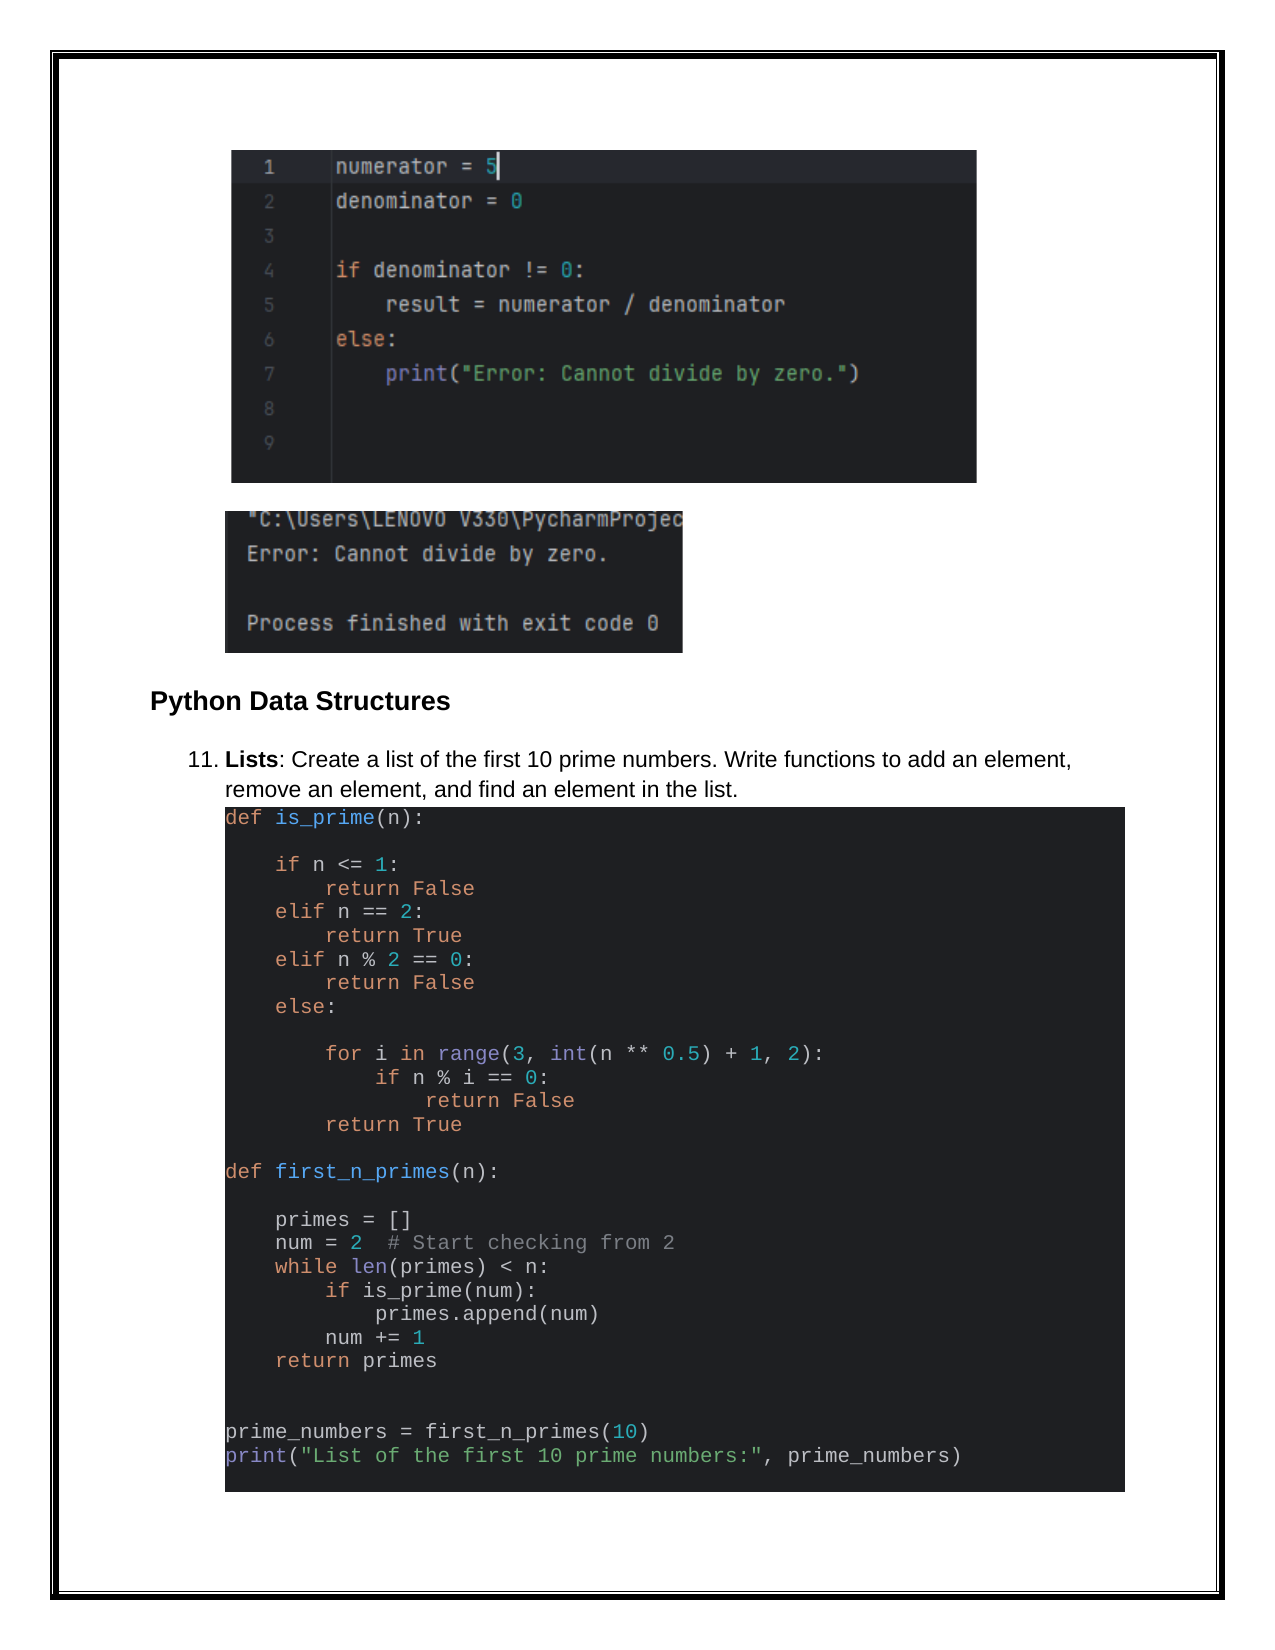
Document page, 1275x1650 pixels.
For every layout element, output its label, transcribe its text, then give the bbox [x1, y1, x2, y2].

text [225, 807, 1125, 1492]
picture [231, 150, 977, 483]
subtitle Python Data Structures [150, 685, 1125, 717]
list Lists: Create a list of the first 10 prime numbers. Write functions to add an element, remove an element, and find an element in the list. [187, 746, 1125, 803]
picture [225, 511, 683, 653]
